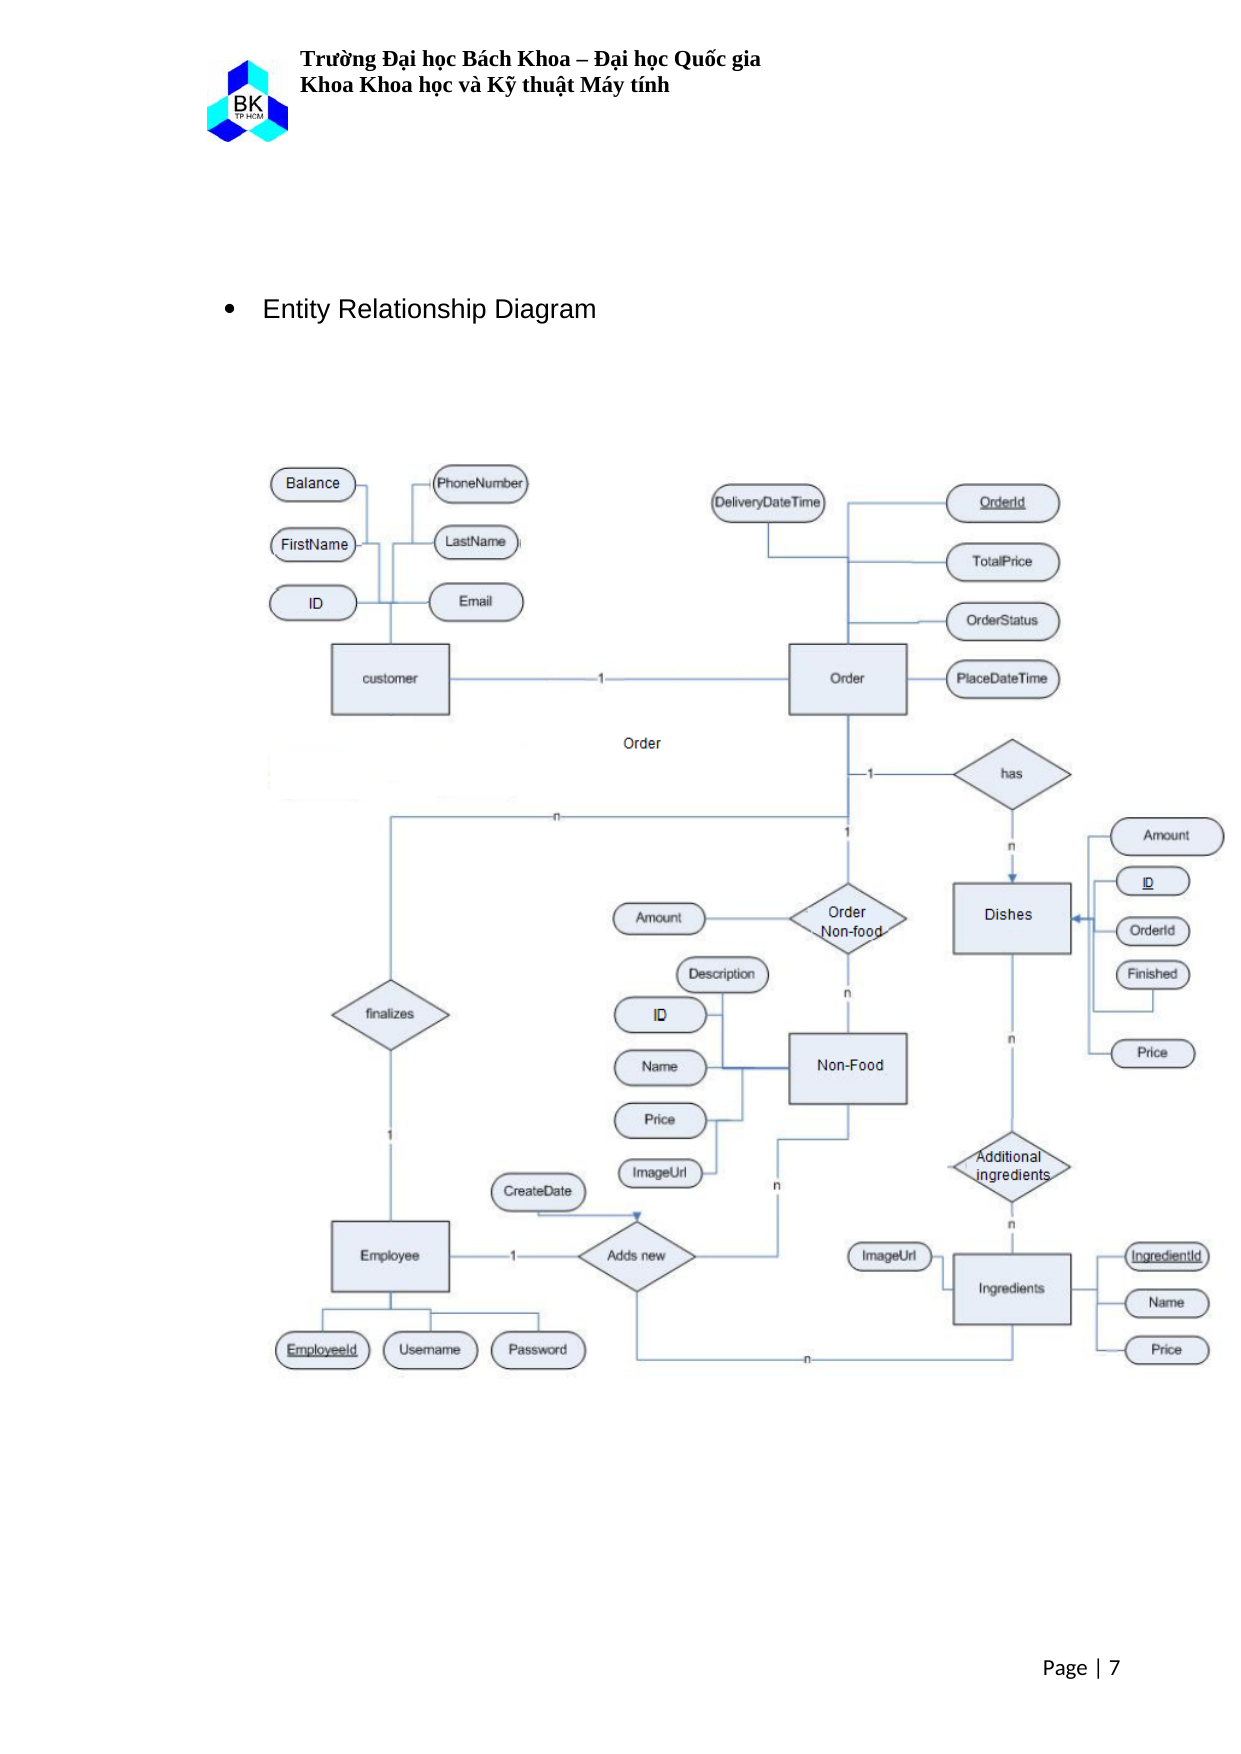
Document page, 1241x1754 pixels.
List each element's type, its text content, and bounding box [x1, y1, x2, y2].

list Entity Relationship Diagram [225, 293, 1120, 325]
picture [207, 60, 288, 142]
picture [262, 463, 1233, 1379]
